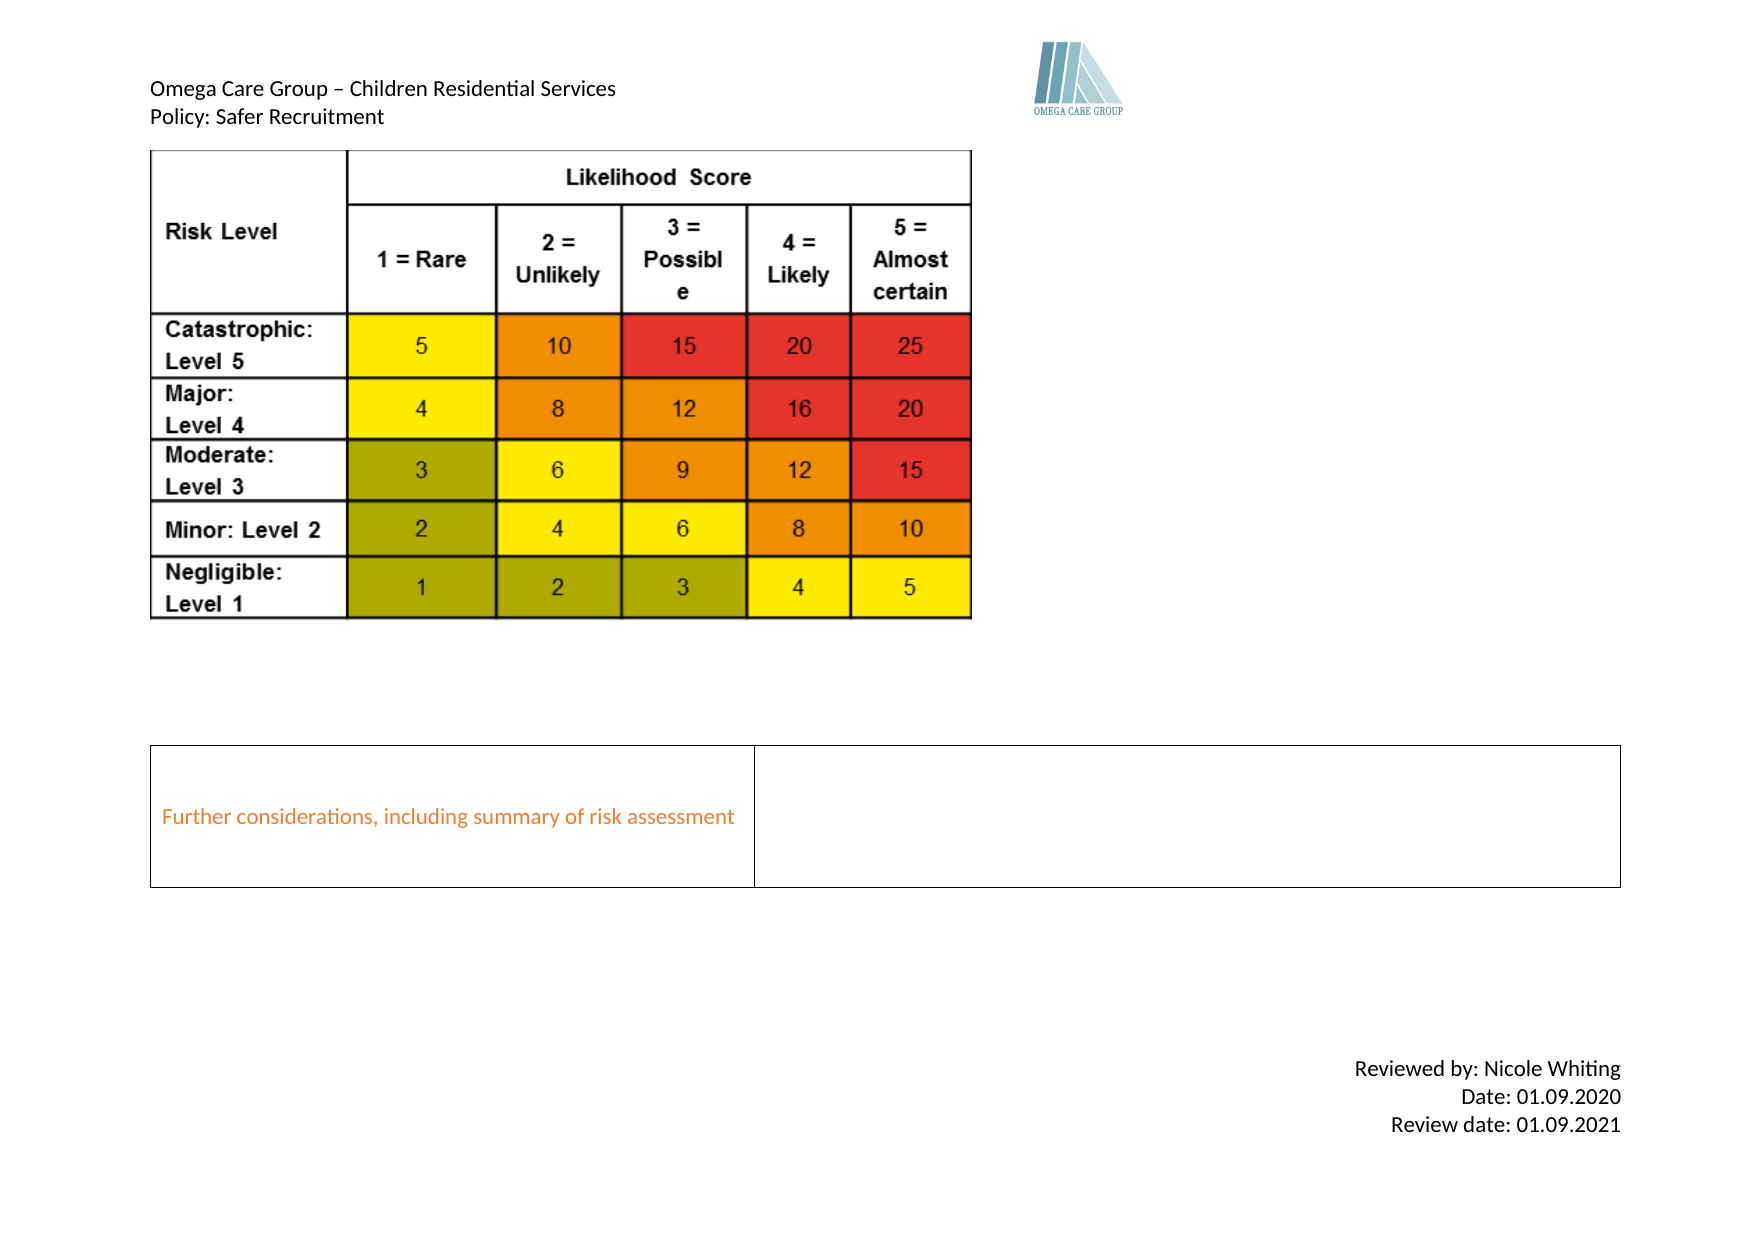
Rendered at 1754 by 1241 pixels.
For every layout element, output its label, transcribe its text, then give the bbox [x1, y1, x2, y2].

table_header Further considerations, including summary of risk assessment [151, 746, 754, 887]
table_header [755, 746, 1620, 887]
picture [1029, 36, 1124, 118]
picture [150, 150, 972, 633]
